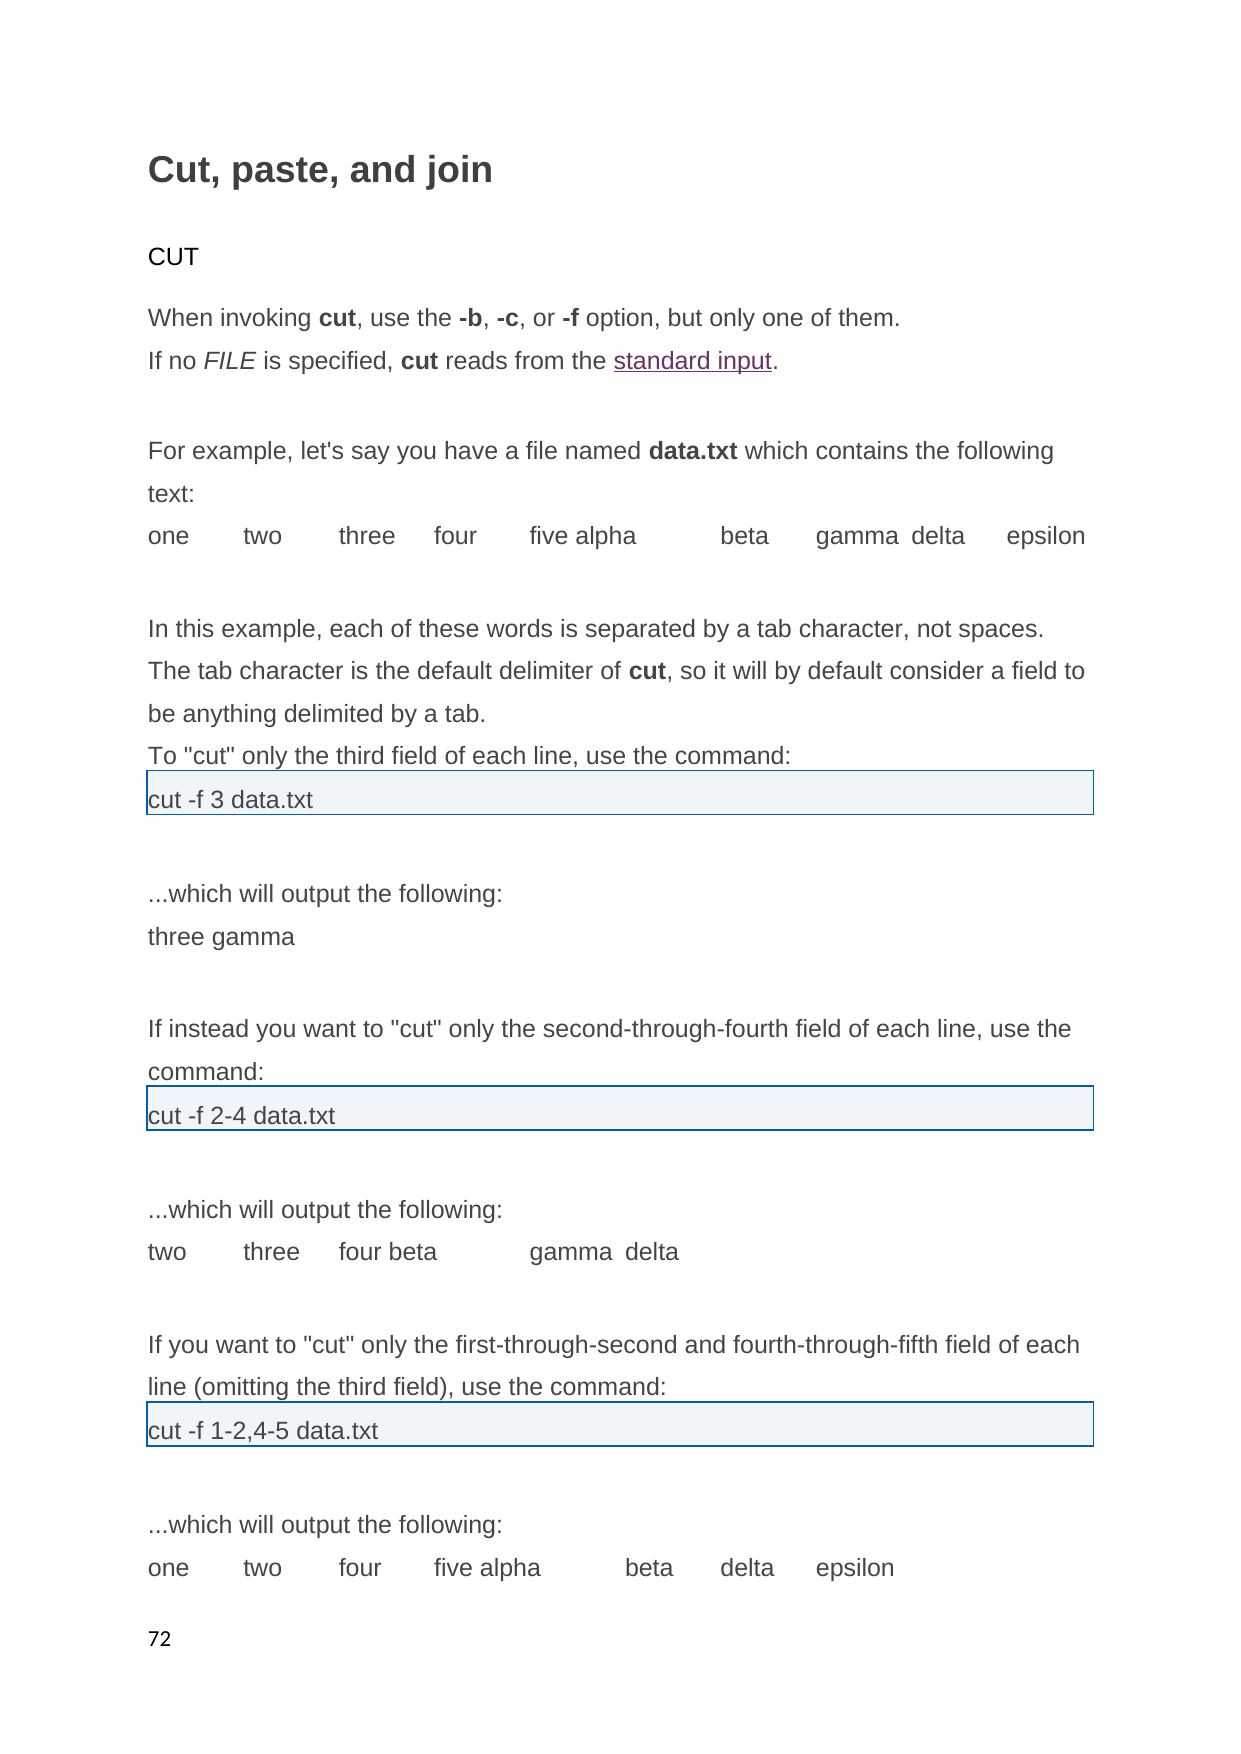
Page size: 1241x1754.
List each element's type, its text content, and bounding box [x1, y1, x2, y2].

text When invoking cut, use the -b, -c, or -f option, but only one of them. [148, 289, 1093, 332]
text If instead you want to "cut" only the second-through-fourth field of each line, use the command: [148, 1000, 1093, 1085]
text To "cut" only the third field of each line, use the command: [148, 727, 1093, 770]
text CUT [148, 242, 1093, 271]
subtitle Cut, paste, and join [148, 148, 1093, 191]
text cut -f 3 data.txt [148, 771, 1093, 814]
text three gamma [148, 908, 1093, 950]
text ...which will output the following: [148, 1181, 1093, 1223]
text If you want to "cut" only the first-through-second and fourth-through-fifth field of each line (omitting the third field), use the command: [148, 1316, 1093, 1401]
text In this example, each of these words is separated by a tab character, not spaces. The tab character is the default delimiter of cut, so it will by default consider a field to be anything delimited by a tab. [148, 600, 1093, 727]
text For example, let's say you have a file named data.txt which contains the following text: [148, 422, 1093, 507]
text two three four beta gamma delta [148, 1223, 1093, 1266]
text ...which will output the following: [148, 1497, 1093, 1539]
text cut -f 2-4 data.txt [148, 1087, 1093, 1129]
text one two four five alpha beta delta epsilon [148, 1539, 1093, 1582]
text ...which will output the following: [148, 865, 1093, 908]
text If no FILE is specified, cut reads from the standard input. [148, 332, 1093, 374]
text cut -f 1-2,4-5 data.txt [148, 1403, 1093, 1445]
text one two three four five alpha beta gamma delta epsilon [148, 507, 1093, 550]
